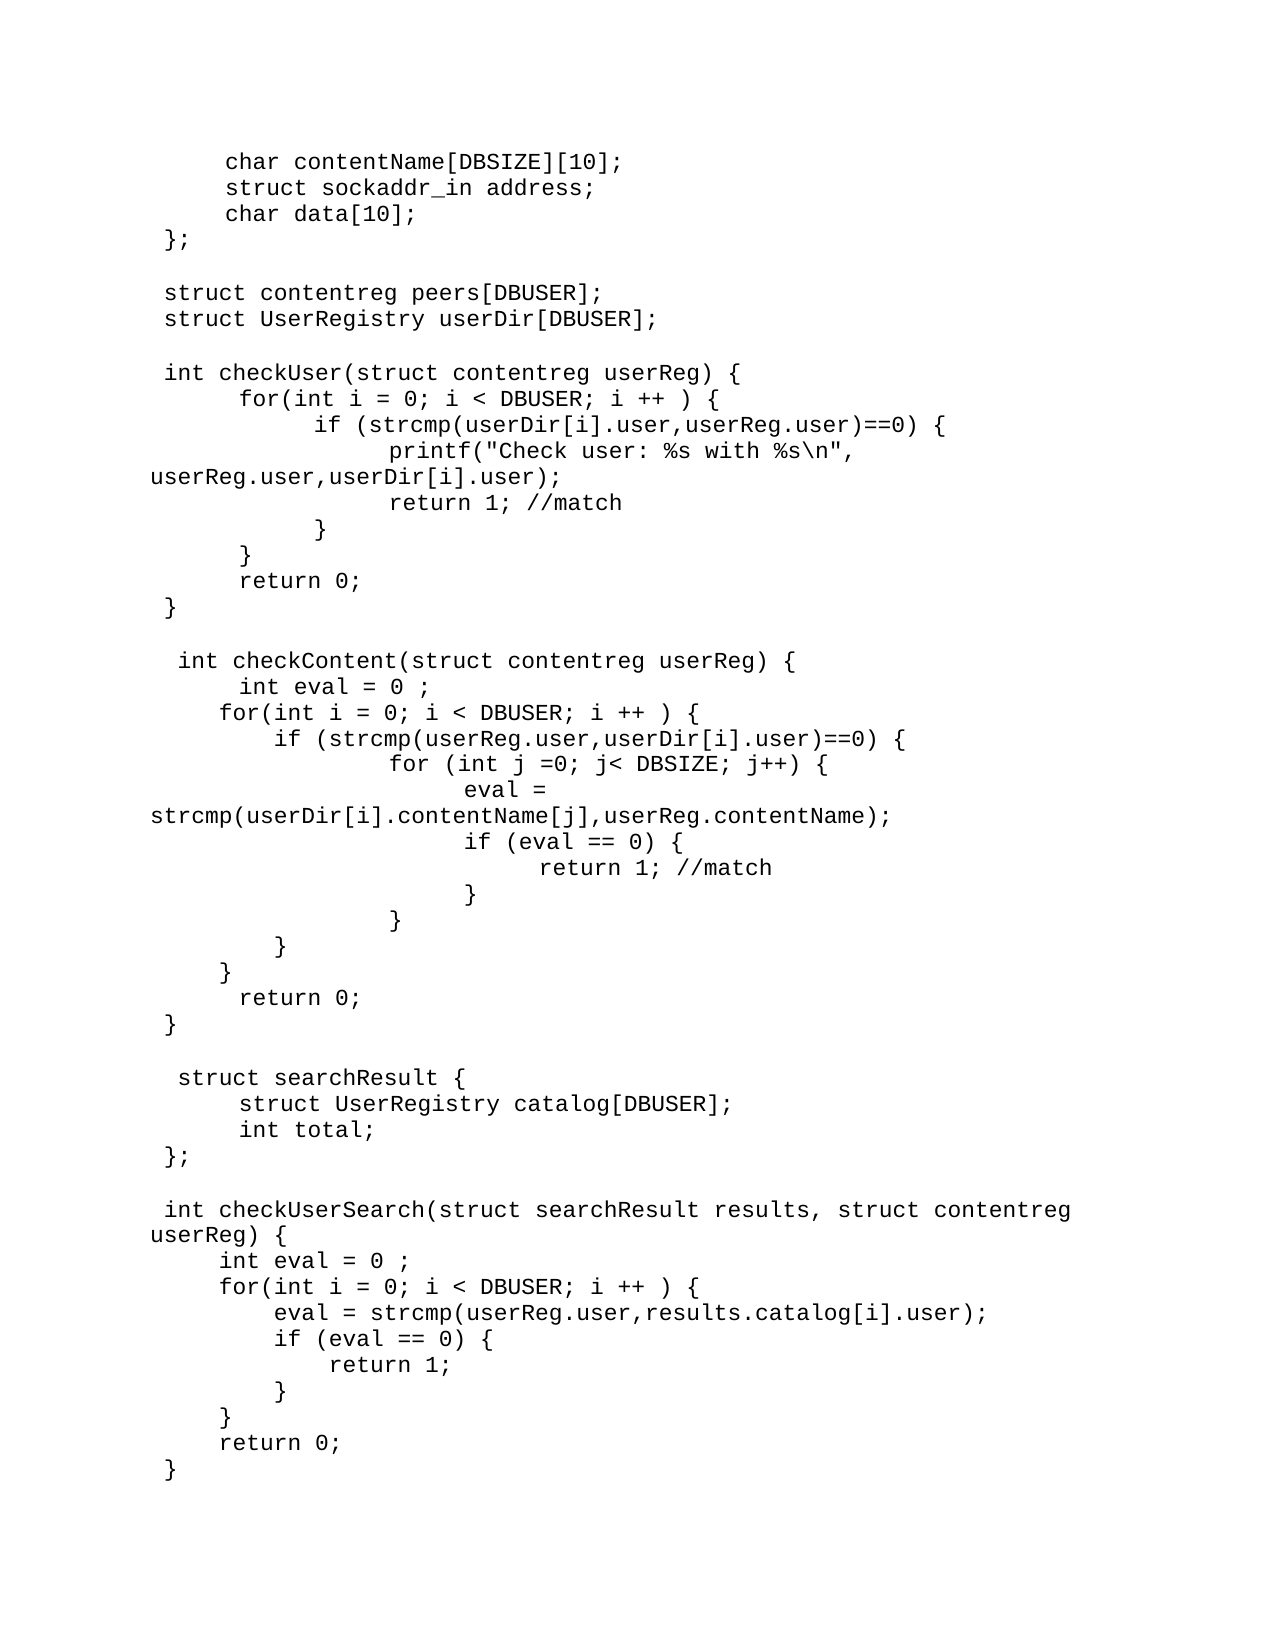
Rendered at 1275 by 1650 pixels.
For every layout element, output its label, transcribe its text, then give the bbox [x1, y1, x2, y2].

text } [150, 1405, 1125, 1431]
text printf("Check user: %s with %s\n", userReg.user,userDir[i].user); [150, 439, 1125, 491]
text } [150, 934, 1125, 960]
text return 1; //match [150, 491, 1125, 517]
text } [150, 960, 1125, 986]
text } [150, 1379, 1125, 1405]
text for(int i = 0; i < DBUSER; i ++ ) { [150, 388, 1125, 413]
text for (int j =0; j< DBSIZE; j++) { [150, 753, 1125, 779]
text return 0; [150, 986, 1125, 1012]
text } [150, 543, 1125, 569]
text int checkContent(struct contentreg userReg) { [150, 649, 1125, 675]
text } [150, 908, 1125, 934]
text return 1; [150, 1353, 1125, 1379]
text int eval = 0 ; [150, 675, 1125, 701]
text struct sockaddr_in address; [150, 176, 1125, 202]
text eval = strcmp(userDir[i].contentName[j],userReg.contentName); [150, 779, 1125, 831]
text for(int i = 0; i < DBUSER; i ++ ) { [150, 1276, 1125, 1302]
text } [150, 1457, 1125, 1483]
text } [150, 595, 1125, 621]
text } [150, 1012, 1125, 1038]
text int eval = 0 ; [150, 1250, 1125, 1276]
text int checkUser(struct contentreg userReg) { [150, 362, 1125, 388]
text if (strcmp(userDir[i].user,userReg.user)==0) { [150, 413, 1125, 439]
text return 0; [150, 1431, 1125, 1457]
text if (strcmp(userReg.user,userDir[i].user)==0) { [150, 727, 1125, 753]
text eval = strcmp(userReg.user,results.catalog[i].user); [150, 1302, 1125, 1328]
text return 1; //match [150, 857, 1125, 882]
text struct UserRegistry userDir[DBUSER]; [150, 308, 1125, 334]
text struct UserRegistry catalog[DBUSER]; [150, 1092, 1125, 1118]
text for(int i = 0; i < DBUSER; i ++ ) { [150, 701, 1125, 727]
text }; [150, 228, 1125, 254]
text struct searchResult { [150, 1066, 1125, 1092]
text } [150, 517, 1125, 543]
text }; [150, 1144, 1125, 1170]
text return 0; [150, 569, 1125, 595]
text } [150, 882, 1125, 908]
text int checkUserSearch(struct searchResult results, struct contentreg userReg) { [150, 1198, 1125, 1250]
text if (eval == 0) { [150, 831, 1125, 857]
text char contentName[DBSIZE][10]; [150, 150, 1125, 176]
text struct contentreg peers[DBUSER]; [150, 282, 1125, 308]
text if (eval == 0) { [150, 1328, 1125, 1353]
text int total; [150, 1118, 1125, 1144]
text char data[10]; [150, 202, 1125, 228]
